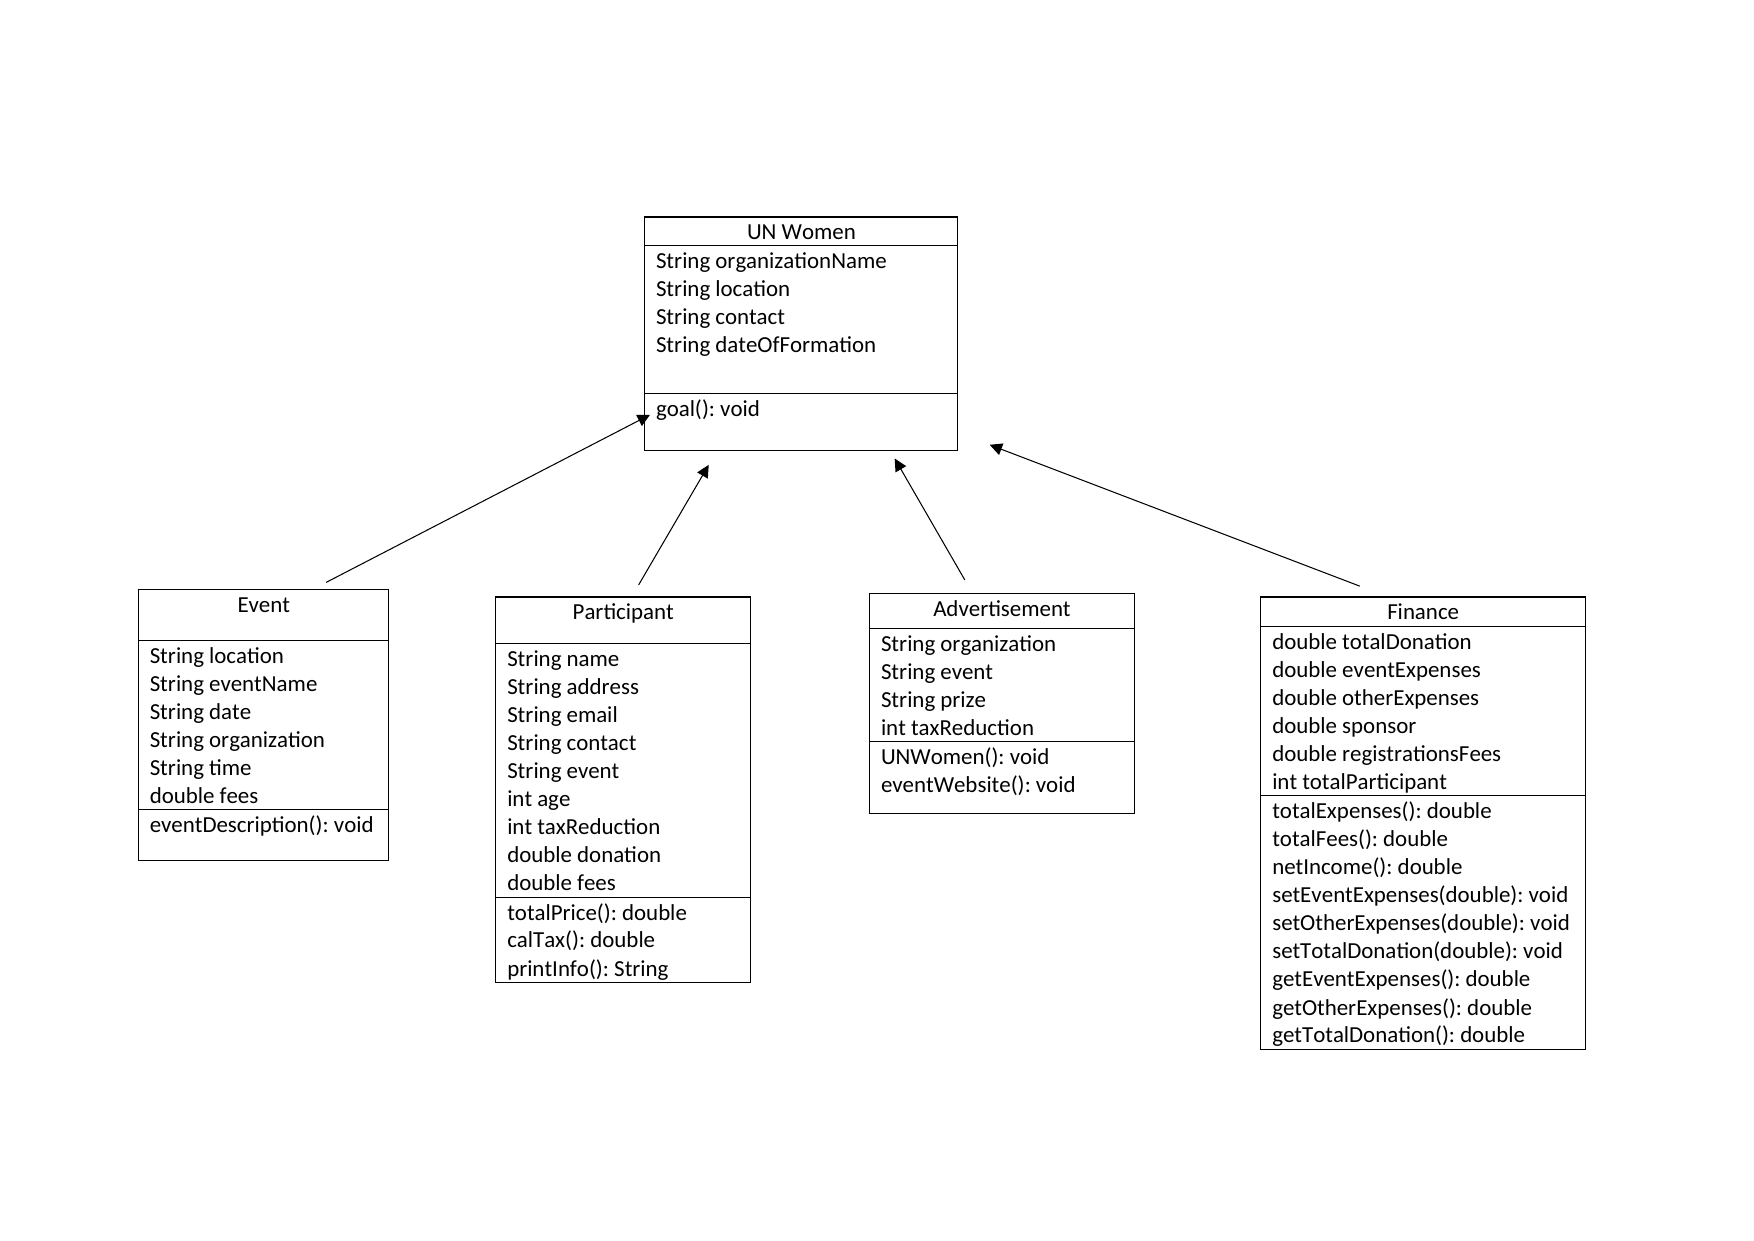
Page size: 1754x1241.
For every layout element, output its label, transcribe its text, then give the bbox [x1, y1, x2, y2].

table_cell UNWomen(): void eventWebsite(): void [870, 742, 1134, 813]
table_header UN Women [645, 218, 957, 245]
table_cell eventDescription(): void [139, 810, 388, 860]
table_cell String name String address String email String contact String event int age int taxReduction double donation double fees [496, 644, 750, 897]
table_cell String organization String event String prize int taxReduction [870, 629, 1134, 741]
table_header Finance [1261, 598, 1585, 626]
table_cell double totalDonation double eventExpenses double otherExpenses double sponsor double registrationsFees int totalParticipant [1261, 627, 1585, 795]
table_header Participant [496, 598, 750, 643]
table_cell totalPrice(): double calTax(): double printInfo(): String [496, 898, 750, 982]
table_header Advertisement [870, 594, 1134, 628]
table_cell String location String eventName String date String organization String time double fees [139, 641, 388, 809]
table_cell goal(): void [645, 394, 957, 450]
table_cell totalExpenses(): double totalFees(): double netIncome(): double setEventExpenses(double): void setOtherExpenses(double): void setTotalDonation(double): void getEventExpenses(): double getOtherExpenses(): double getTotalDonation(): double [1261, 796, 1585, 1049]
table_cell String organizationName String location String contact String dateOfFormation [645, 246, 957, 393]
table_header Event [139, 590, 388, 640]
